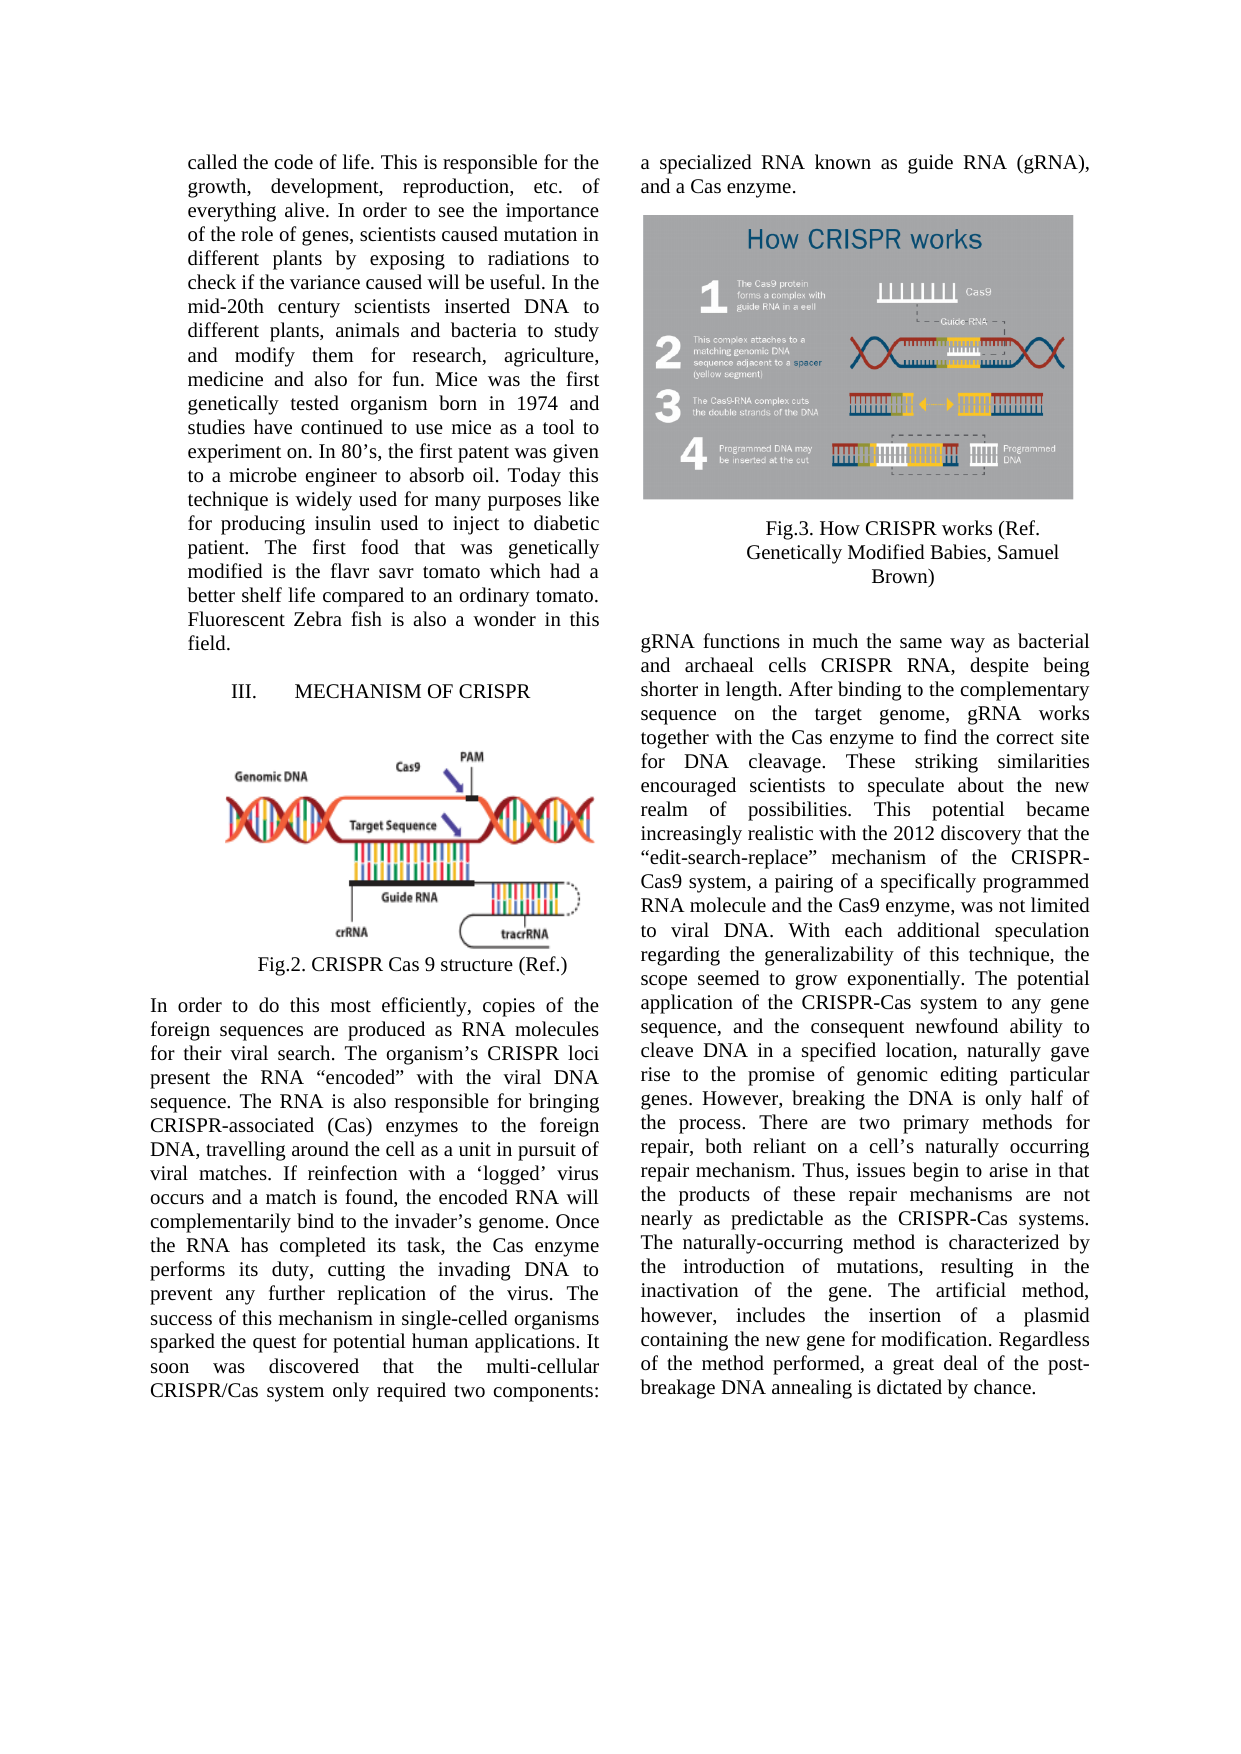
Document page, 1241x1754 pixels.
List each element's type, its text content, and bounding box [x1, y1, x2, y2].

picture [640, 214, 1074, 500]
list Fig.3. How CRISPR works (Ref. Genetically Modified Babies, Samuel Brown) [715, 516, 1090, 588]
list MECHANISM OF CRISPR [187, 679, 600, 703]
text gRNA functions in much the same way as bacterial and archaeal cells CRISPR RNA, despite being shorter in length. After binding to the complementary sequence on the target genome, gRNA works together with the Cas enzyme to find the correct site for DNA cleavage. These striking similarities encouraged scientists to speculate about the new realm of possibilities. This potential became increasingly realistic with the 2012 discovery that the “edit-search-replace” mechanism of the CRISPR-Cas9 system, a pairing of a specifically programmed RNA molecule and the Cas9 enzyme, was not limited to viral DNA. With each additional speculation regarding the generalizability of this technique, the scope seemed to grow exponentially. The potential application of the CRISPR-Cas system to any gene sequence, and the consequent newfound ability to cleave DNA in a specified location, naturally gave rise to the promise of genomic editing particular genes. However, breaking the DNA is only half of the process. There are two primary methods for repair, both reliant on a cell’s naturally occurring repair mechanism. Thus, issues begin to arise in that the products of these repair mechanisms are not nearly as predictable as the CRISPR-Cas systems. The naturally-occurring method is characterized by the introduction of mutations, resulting in the inactivation of the gene. The artificial method, however, includes the insertion of a plasmid containing the new gene for modification. Regardless of the method performed, a great deal of the post-breakage DNA annealing is dictated by chance. [640, 629, 1090, 1399]
text In order to do this most efficiently, copies of the foreign sequences are produced as RNA molecules for their viral search. The organism’s CRISPR loci present the RNA “encoded” with the viral DNA sequence. The RNA is also responsible for bringing CRISPR-associated (Cas) enzymes to the foreign DNA, travelling around the cell as a unit in pursuit of viral matches. If reinfection with a ‘logged’ virus occurs and a match is found, the encoded RNA will complementarily bind to the invader’s genome. Once the RNA has completed its task, the Cas enzyme performs its duty, cutting the invading DNA to prevent any further replication of the virus. The success of this mechanism in single-celled organisms sparked the quest for potential human applications. It soon was discovered that the multi-cellular CRISPR/Cas system only required two components: a specialized RNA known as guide RNA (gRNA), and a Cas enzyme. [150, 993, 600, 1402]
list Fig.2. CRISPR Cas 9 structure (Ref.) [225, 952, 600, 976]
picture [225, 727, 600, 952]
